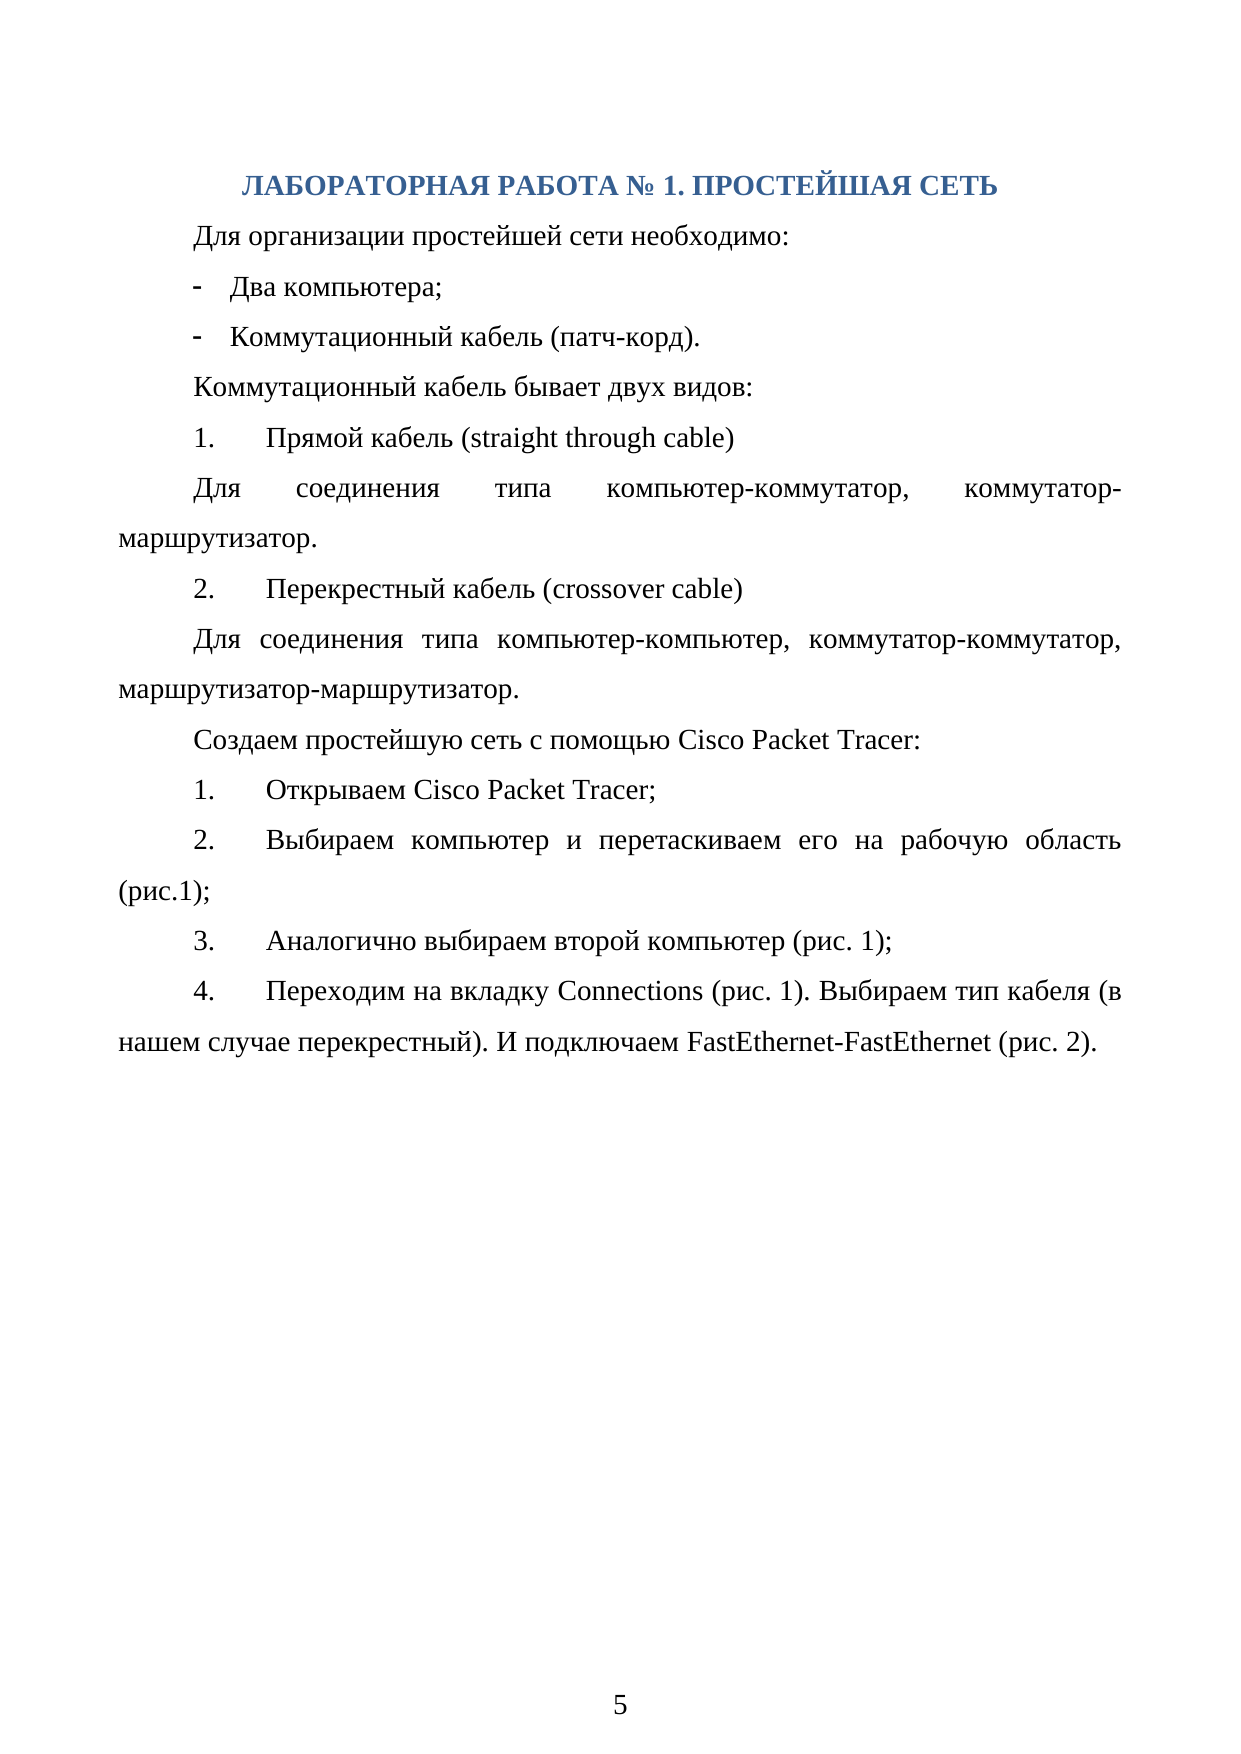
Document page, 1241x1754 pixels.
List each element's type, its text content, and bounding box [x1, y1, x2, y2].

list Два компьютера; [192, 269, 1122, 302]
text Создаем простейшую сеть с помощью Cisco Packet Tracer: [118, 722, 1122, 755]
list Открываем Cisco Packet Tracer; [118, 772, 1122, 806]
text Для соединения типа компьютер-коммутатор, коммутатор-маршрутизатор. [118, 470, 1122, 554]
text Коммутационный кабель бывает двух видов: [118, 369, 1122, 403]
list Прямой кабель (straight through cable) [118, 420, 1122, 453]
list Выбираем компьютер и перетаскиваем его на рабочую область (рис.1); [118, 822, 1122, 906]
list Коммутационный кабель (патч-корд). [192, 319, 1122, 353]
list Переходим на вкладку Connections (рис. 1). Выбираем тип кабеля (в нашем случае перекрестный). И подключаем FastEthernet-FastEthernet (рис. 2). [118, 973, 1122, 1057]
list Перекрестный кабель (crossover cable) [118, 571, 1122, 604]
text Для соединения типа компьютер-компьютер, коммутатор-коммутатор, маршрутизатор-маршрутизатор. [118, 621, 1122, 705]
subtitle ЛАБОРАТОРНАЯ РАБОТА № 1. ПРОСТЕЙШАЯ СЕТЬ [118, 168, 1122, 202]
text Для организации простейшей сети необходимо: [118, 218, 1122, 252]
list Аналогично выбираем второй компьютер (рис. 1); [118, 923, 1122, 957]
